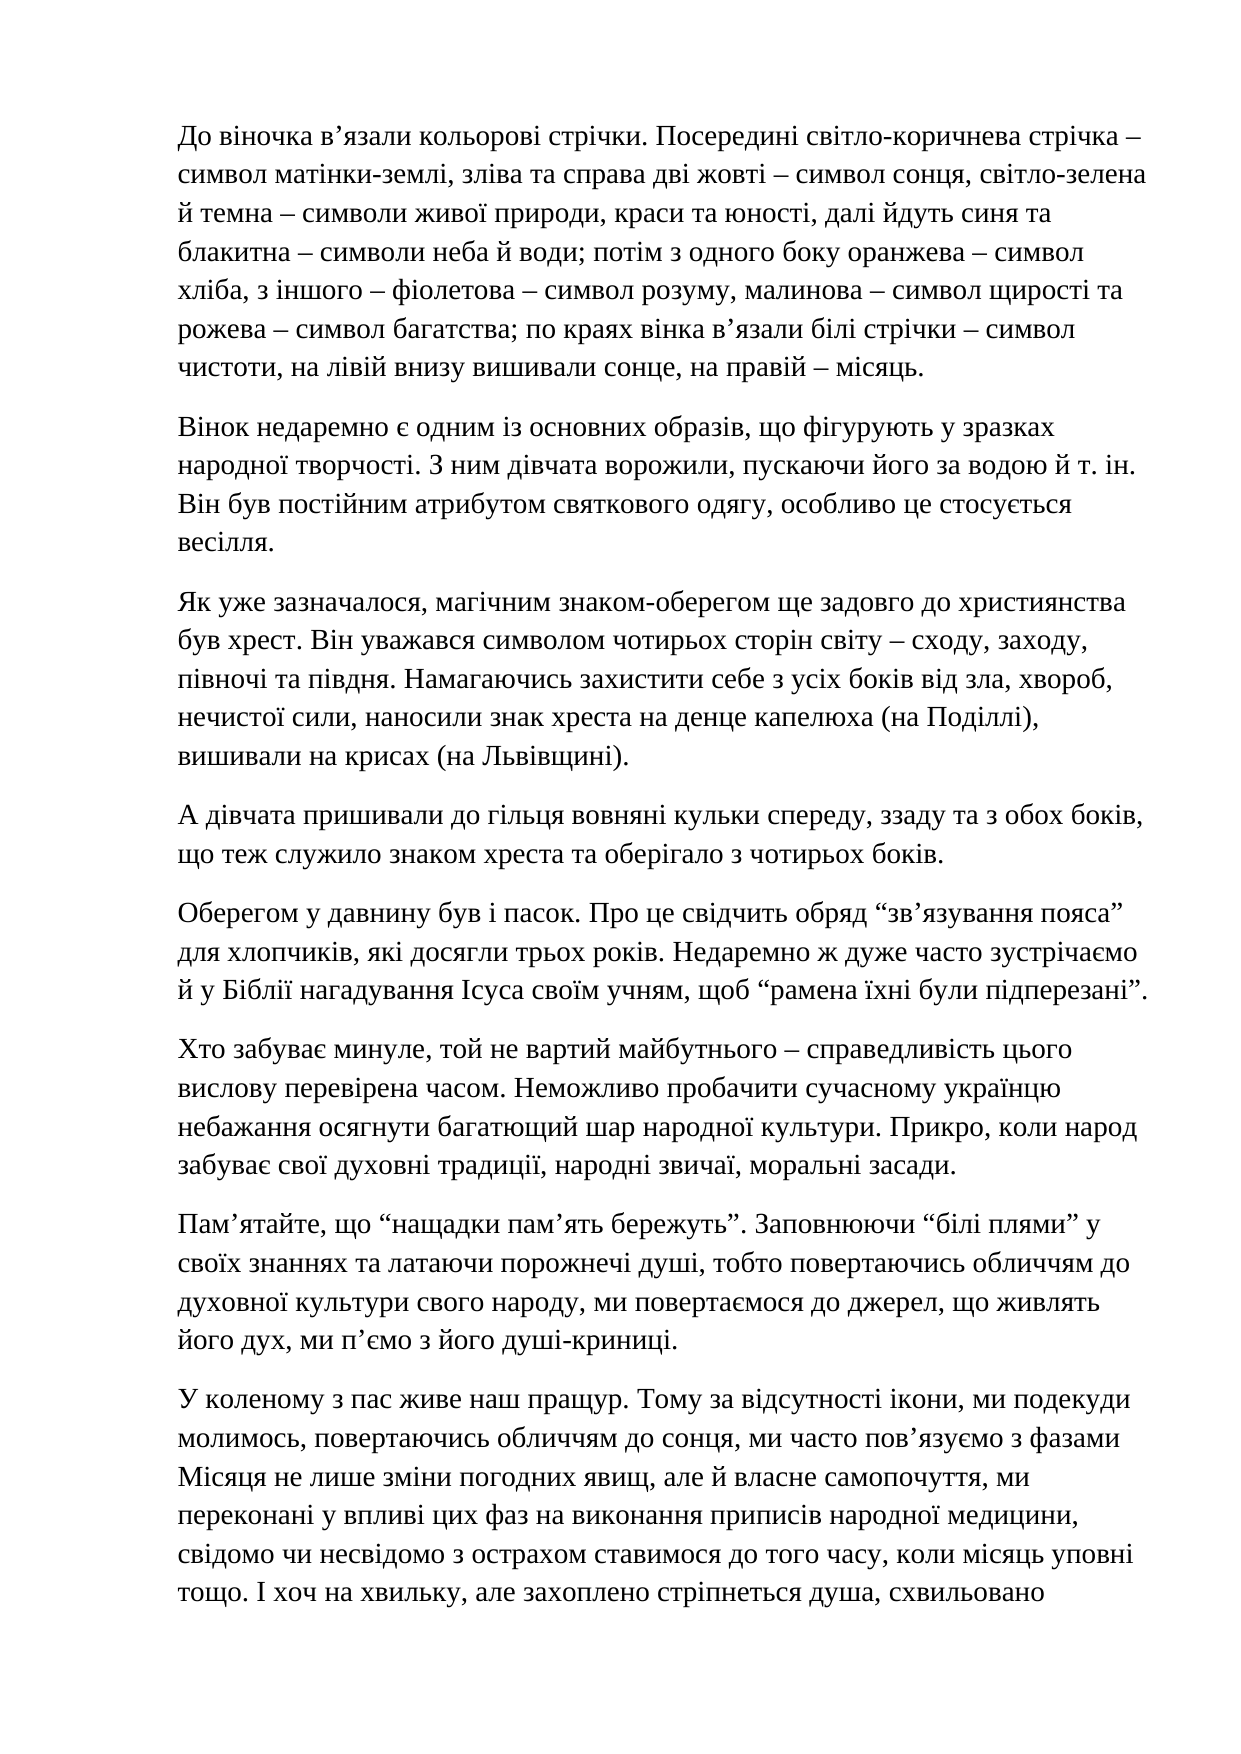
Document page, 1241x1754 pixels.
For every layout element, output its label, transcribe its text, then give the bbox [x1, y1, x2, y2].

text Як уже зазначалося, магічним знаком-оберегом ще задовго до християнства був хрест. Він уважався символом чотирьох сторін світу – сходу, заходу, півночі та півдня. Намагаючись захистити себе з усіх боків від зла, хвороб, нечистої сили, наносили знак хреста на денце капелюха (на Поділлі), вишивали на крисах (на Львівщині). [177, 584, 1152, 771]
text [177, 1382, 1152, 1608]
text А дівчата пришивали до гільця вовняні кульки спереду, ззаду та з обох боків, що теж служило знаком хреста та оберігало з чотирьох боків. [177, 797, 1152, 869]
text Хто забуває минуле, той не вартий майбутнього – справедливість цього вислову перевірена часом. Неможливо пробачити сучасному українцю небажання осягнути багатющий шар народної культури. Прикро, коли народ забуває свої духовні традиції, народні звичаї, моральні засади. [177, 1032, 1152, 1181]
text До віночка в’язали кольорові стрічки. Посередині світло-коричнева стрічка – символ матінки-землі, зліва та справа дві жовті – символ сонця, світло-зелена й темна – символи живої природи, краси та юності, далі йдуть синя та блакитна – символи неба й води; потім з одного боку оранжева – символ хліба, з іншого – фіолетова – символ розуму, малинова – символ щирості та рожева – символ багатства; по краях вінка в’язали білі стрічки – символ чистоти, на лівій внизу вишивали сонце, на правій – місяць. [177, 118, 1152, 383]
text Пам’ятайте, що “нащадки пам’ять бережуть”. Заповнюючи “білі плями” у своїх знаннях та латаючи порожнечі душі, тобто повертаючись обличчям до духовної культури свого народу, ми повертаємося до джерел, що живлять його дух, ми п’ємо з його душі-криниці. [177, 1207, 1152, 1356]
text Оберегом у давнину був і пасок. Про це свідчить обряд “зв’язування пояса” для хлопчиків, які досягли трьох років. Недаремно ж дуже часто зустрічаємо й у Біблії нагадування Ісуса своїм учням, щоб “рамена їхні були підперезані”. [177, 895, 1152, 1006]
text Вінок недаремно є одним із основних образів, що фігурують у зразках народної творчості. З ним дівчата ворожили, пускаючи його за водою й т. ін. Він був постійним атрибутом святкового одягу, особливо це стосується весілля. [177, 409, 1152, 558]
